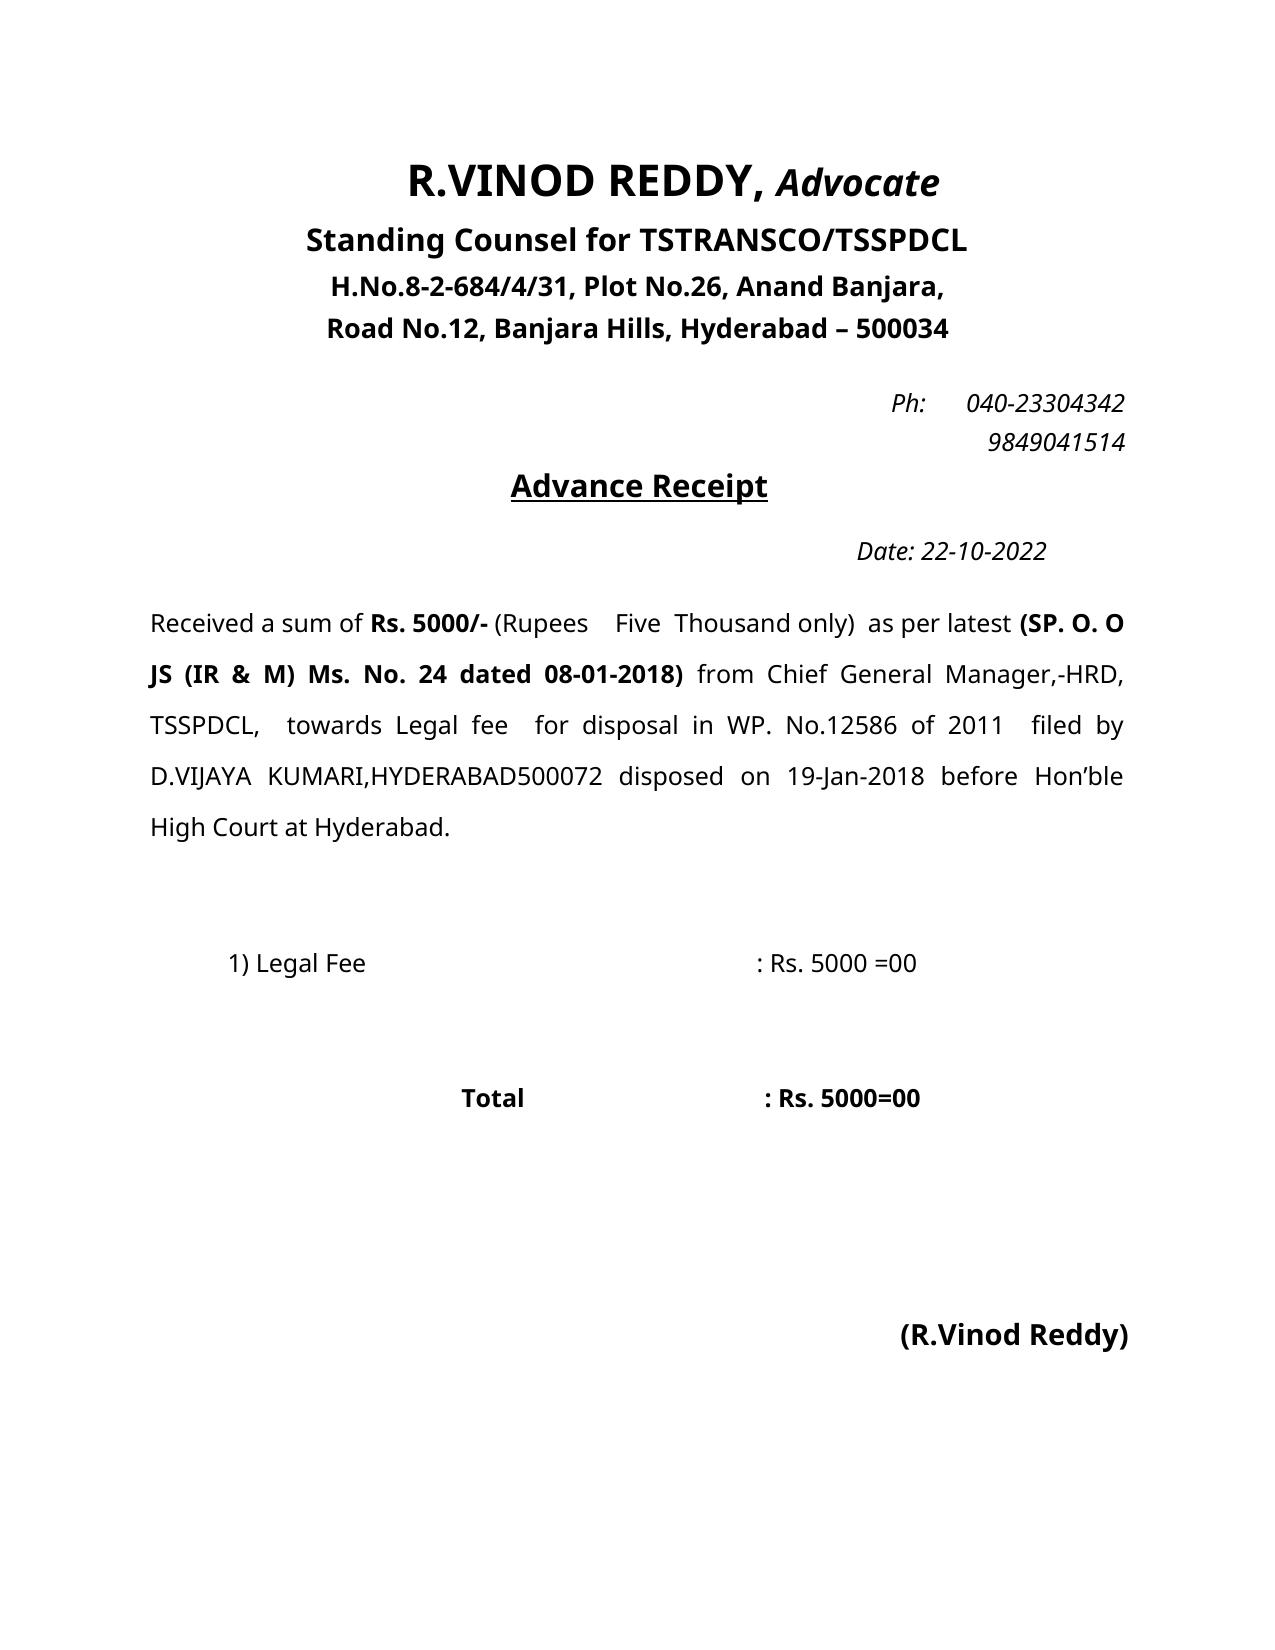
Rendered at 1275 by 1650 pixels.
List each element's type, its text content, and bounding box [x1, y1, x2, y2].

text Received a sum of Rs. 5000/- (Rupees Five Thousand only) as per latest (SP. O. O JS (IR & M) Ms. No. 24 dated 08-01-2018) from Chief General Manager,-HRD, TSSPDCL, towards Legal fee for disposal in WP. No.12586 of 2011 filed by D.VIJAYA KUMARI,HYDERABAD500072 disposed on 19-Jan-2018 before Hon’ble High Court at Hyderabad. [150, 605, 1125, 843]
text (R.Vinod Reddy) [677, 1314, 1128, 1354]
text Road No.12, Banjara Hills, Hyderabad – 500034 [150, 310, 1125, 347]
text Advance Receipt [150, 463, 1128, 506]
text R.VINOD REDDY, Advocate [227, 150, 1047, 209]
text 9849041514 [150, 424, 1125, 458]
text Date: 22-10-2022 [227, 533, 1047, 567]
text Total : Rs. 5000=00 [227, 1081, 1010, 1115]
text 1) Legal Fee : Rs. 5000 =00 [227, 945, 1010, 979]
text H.No.8-2-684/4/31, Plot No.26, Anand Banjara, [150, 267, 1125, 304]
text Ph: 040-23304342 [150, 385, 1125, 419]
text Standing Counsel for TSTRANSCO/TSSPDCL [227, 218, 1047, 261]
